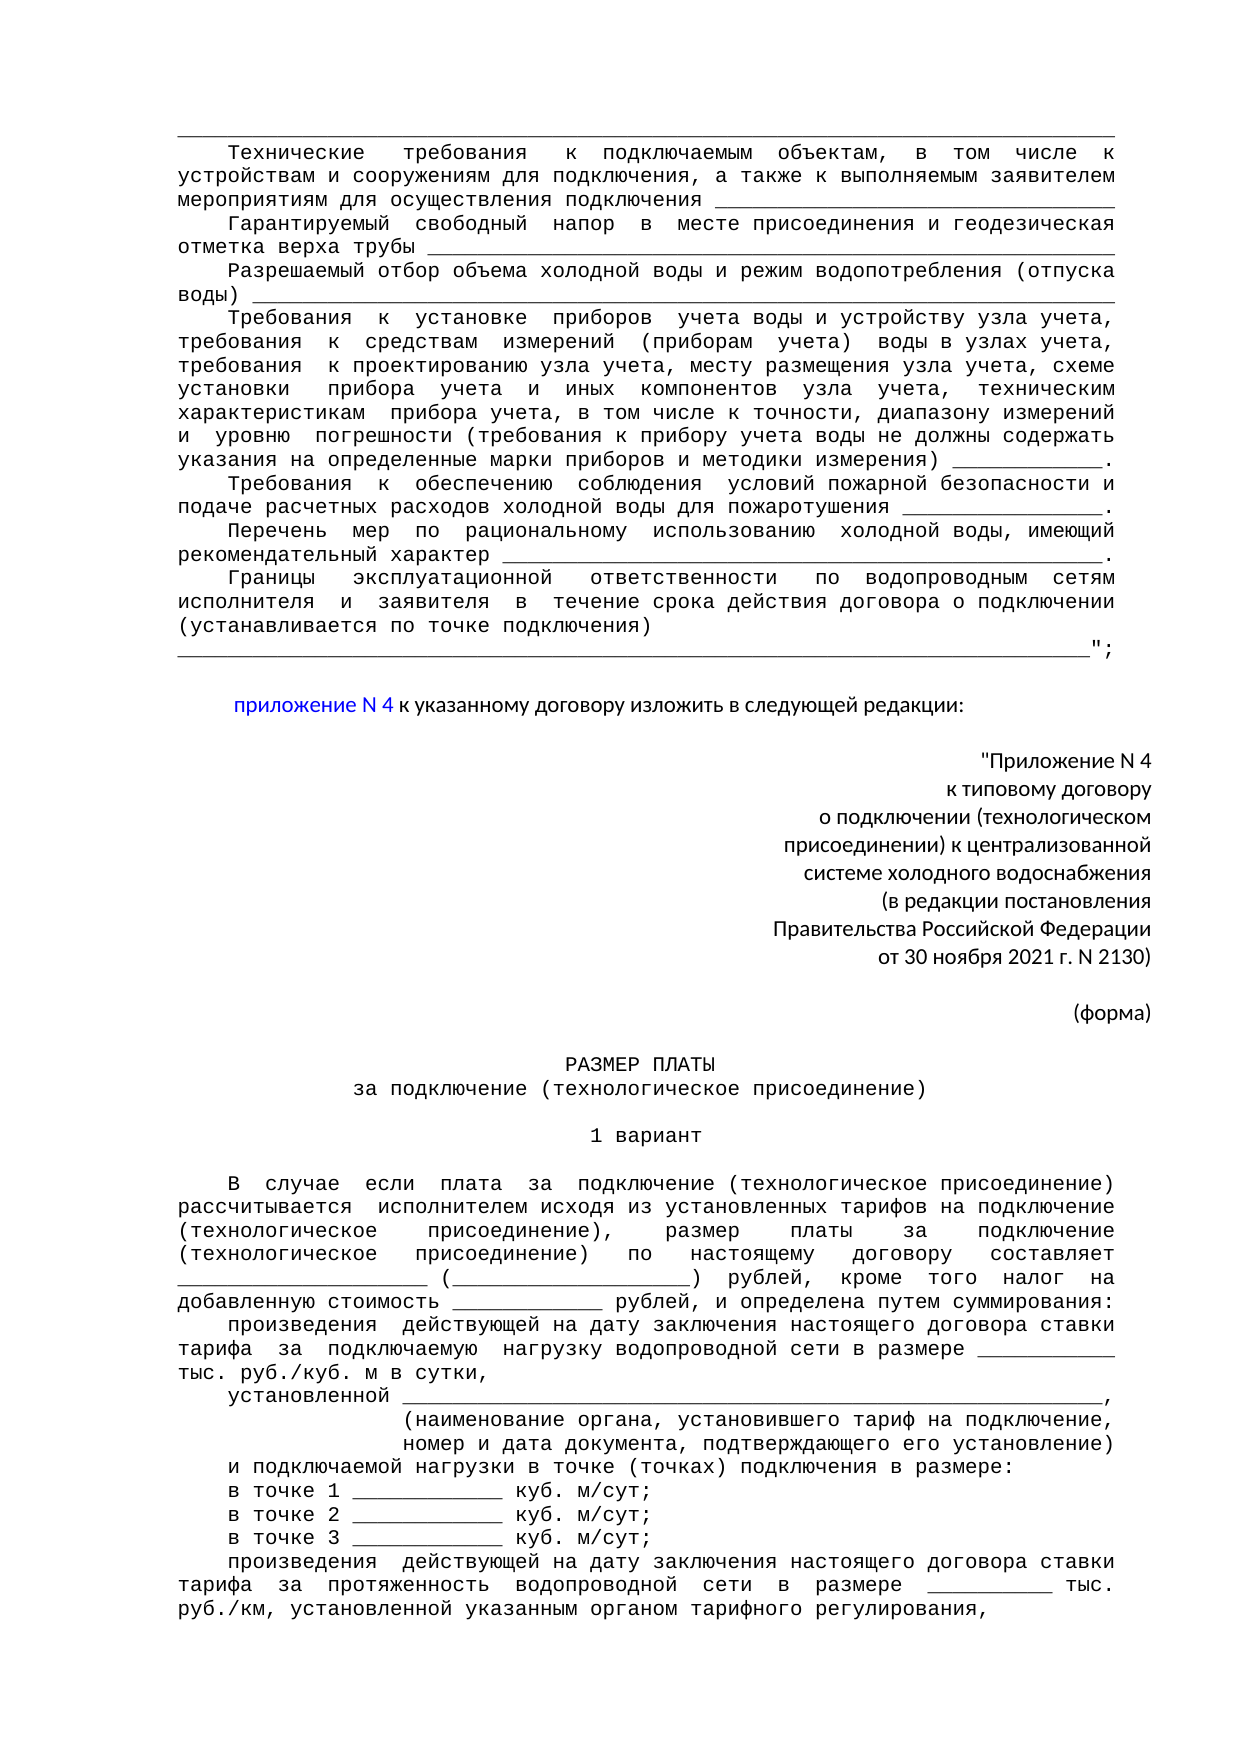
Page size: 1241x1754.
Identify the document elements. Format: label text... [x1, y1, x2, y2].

text _________________________________________________________________________"; [177, 638, 1152, 662]
text воды) _____________________________________________________________________ [177, 284, 1152, 307]
text произведения действующей на дату заключения настоящего договора ставки [177, 1551, 1152, 1574]
text Правительства Российской Федерации [177, 914, 1152, 942]
text добавленную стоимость ____________ рублей, и определена путем суммирования: [177, 1291, 1152, 1314]
text системе холодного водоснабжения [177, 858, 1152, 886]
text приложение N 4 к указанному договору изложить в следующей редакции: [177, 690, 1152, 718]
text (устанавливается по точке подключения) [177, 615, 1152, 638]
text и подключаемой нагрузки в точке (точках) подключения в размере: [177, 1456, 1152, 1480]
text в точке 1 ____________ куб. м/сут; [177, 1480, 1152, 1503]
text Разрешаемый отбор объема холодной воды и режим водопотребления (отпуска [177, 260, 1152, 284]
text установки прибора учета и иных компонентов узла учета, техническим [177, 378, 1152, 402]
text указания на определенные марки приборов и методики измерения) ____________. [177, 449, 1152, 473]
text отметка верха трубы _______________________________________________________ [177, 236, 1152, 260]
text тыс. руб./куб. м в сутки, [177, 1362, 1152, 1385]
text от 30 ноября 2021 г. N 2130) [177, 942, 1152, 970]
text тарифа за подключаемую нагрузку водопроводной сети в размере ___________ [177, 1338, 1152, 1362]
text подаче расчетных расходов холодной воды для пожаротушения ________________. [177, 496, 1152, 520]
text рассчитывается исполнителем исходя из установленных тарифов на подключение [177, 1196, 1152, 1220]
text Перечень мер по рациональному использованию холодной воды, имеющий [177, 520, 1152, 544]
text 1 вариант [177, 1125, 1152, 1149]
text "Приложение N 4 [177, 746, 1152, 774]
text В случае если плата за подключение (технологическое присоединение) [177, 1172, 1152, 1196]
text исполнителя и заявителя в течение срока действия договора о подключении [177, 591, 1152, 615]
text ___________________________________________________________________________ [177, 118, 1152, 142]
text мероприятиям для осуществления подключения ________________________________ [177, 189, 1152, 213]
text произведения действующей на дату заключения настоящего договора ставки [177, 1314, 1152, 1338]
text требования к проектированию узла учета, месту размещения узла учета, схеме [177, 354, 1152, 378]
text ____________________ (___________________) рублей, кроме того налог на [177, 1267, 1152, 1291]
text (технологическое присоединение) по настоящему договору составляет [177, 1243, 1152, 1267]
text руб./км, установленной указанным органом тарифного регулирования, [177, 1598, 1152, 1622]
text тарифа за протяженность водопроводной сети в размере __________ тыс. [177, 1574, 1152, 1598]
text Гарантируемый свободный напор в месте присоединения и геодезическая [177, 213, 1152, 236]
text и уровню погрешности (требования к прибору учета воды не должны содержать [177, 426, 1152, 449]
text (наименование органа, установившего тариф на подключение, [177, 1409, 1152, 1433]
text (в редакции постановления [177, 886, 1152, 914]
text к типовому договору [177, 774, 1152, 802]
text установленной ________________________________________________________, [177, 1385, 1152, 1409]
text РАЗМЕР ПЛАТЫ [177, 1054, 1152, 1078]
text (технологическое присоединение), размер платы за подключение [177, 1220, 1152, 1243]
text характеристикам прибора учета, в том числе к точности, диапазону измерений [177, 402, 1152, 426]
text о подключении (технологическом [177, 802, 1152, 830]
text Требования к установке приборов учета воды и устройству узла учета, [177, 307, 1152, 331]
text Границы эксплуатационной ответственности по водопроводным сетям [177, 567, 1152, 591]
text за подключение (технологическое присоединение) [177, 1078, 1152, 1102]
text номер и дата документа, подтверждающего его установление) [177, 1433, 1152, 1456]
text рекомендательный характер ________________________________________________. [177, 544, 1152, 567]
text устройствам и сооружениям для подключения, а также к выполняемым заявителем [177, 165, 1152, 189]
text требования к средствам измерений (приборам учета) воды в узлах учета, [177, 331, 1152, 354]
text в точке 3 ____________ куб. м/сут; [177, 1527, 1152, 1551]
text Требования к обеспечению соблюдения условий пожарной безопасности и [177, 473, 1152, 496]
text присоединении) к централизованной [177, 830, 1152, 858]
text (форма) [177, 998, 1152, 1026]
text Технические требования к подключаемым объектам, в том числе к [177, 142, 1152, 165]
text в точке 2 ____________ куб. м/сут; [177, 1503, 1152, 1527]
